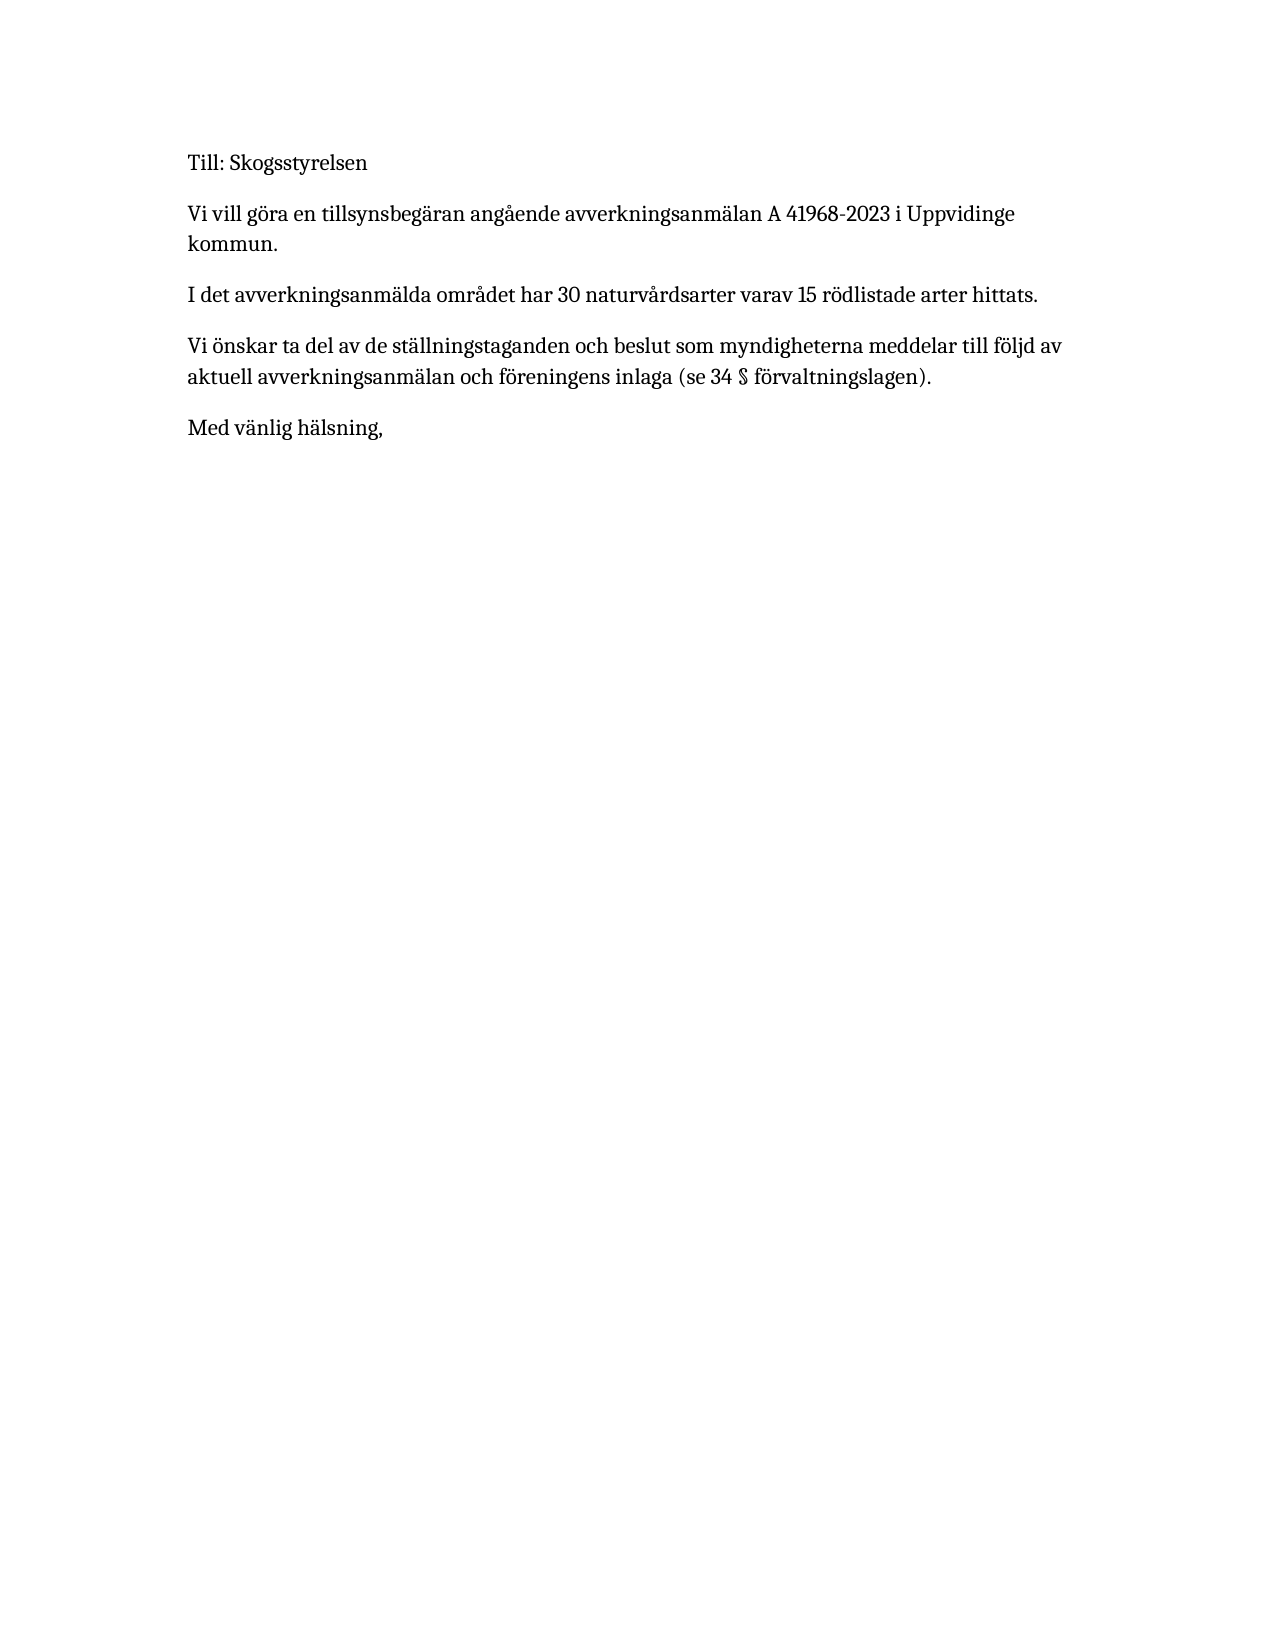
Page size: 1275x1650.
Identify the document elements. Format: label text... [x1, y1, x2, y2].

text Vi önskar ta del av de ställningstaganden och beslut som myndigheterna meddelar till följd av aktuell avverkningsanmälan och föreningens inlaga (se 34 § förvaltningslagen). [187, 333, 1087, 390]
text Till: Skogsstyrelsen [187, 150, 1087, 176]
text I det avverkningsanmälda området har 30 naturvårdsarter varav 15 rödlistade arter hittats. [187, 282, 1087, 309]
text Med vänlig hälsning, [187, 414, 1087, 471]
text Vi vill göra en tillsynsbegäran angående avverkningsanmälan A 41968-2023 i Uppvidinge kommun. [187, 201, 1087, 258]
